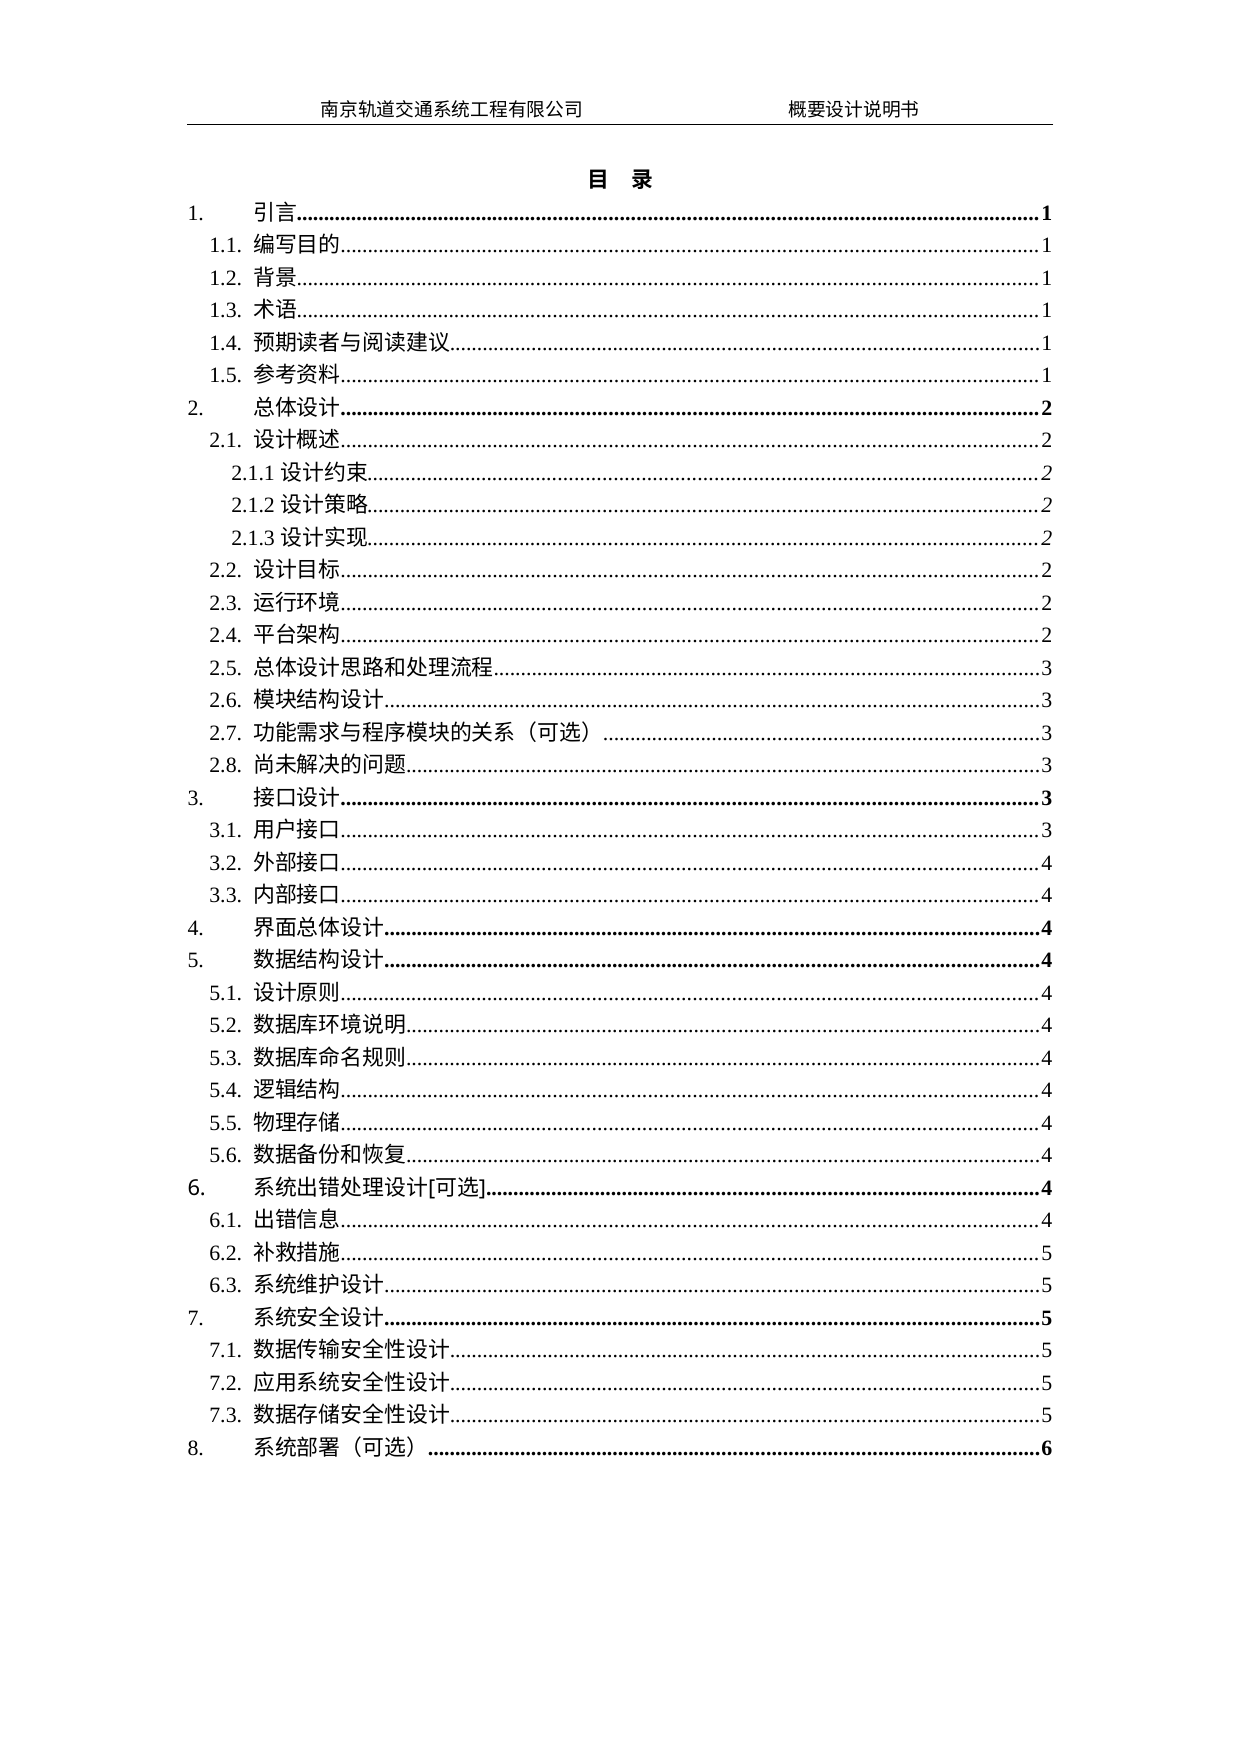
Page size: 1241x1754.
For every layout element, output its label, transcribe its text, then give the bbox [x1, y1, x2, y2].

text 6.1. 出错信息 4 [209, 1202, 1053, 1234]
text 3. 接口设计 3 [187, 779, 1053, 812]
text 6.2. 补救措施 5 [209, 1234, 1053, 1267]
text 5.5. 物理存储 4 [209, 1104, 1053, 1137]
text 1. 引言 1 [187, 194, 1053, 227]
text 2.6. 模块结构设计 3 [209, 682, 1053, 714]
text 3.3. 内部接口 4 [209, 877, 1053, 909]
text 6. 系统出错处理设计[可选] 4 [187, 1169, 1053, 1202]
text 1.4. 预期读者与阅读建议 1 [209, 324, 1053, 357]
text 7.3. 数据存储安全性设计 5 [209, 1397, 1053, 1429]
text 1.1. 编写目的 1 [209, 227, 1053, 259]
text 1.3. 术语 1 [209, 292, 1053, 324]
text 1.2. 背景 1 [209, 259, 1053, 292]
text 2.1.2 设计策略 2 [231, 487, 1053, 519]
text 5.6. 数据备份和恢复 4 [209, 1137, 1053, 1169]
text 2.4. 平台架构 2 [209, 617, 1053, 649]
text 5.2. 数据库环境说明 4 [209, 1007, 1053, 1039]
text 2.3. 运行环境 2 [209, 584, 1053, 617]
text 3.1. 用户接口 3 [209, 812, 1053, 844]
text 6.3. 系统维护设计 5 [209, 1267, 1053, 1299]
text 2.1.3 设计实现 2 [231, 519, 1053, 552]
text 7. 系统安全设计 5 [187, 1299, 1053, 1332]
text 8. 系统部署（可选） 6 [187, 1429, 1053, 1462]
text 5.1. 设计原则 4 [209, 974, 1053, 1007]
text 2.8. 尚未解决的问题 3 [209, 747, 1053, 779]
text 5. 数据结构设计 4 [187, 942, 1053, 974]
text 7.2. 应用系统安全性设计 5 [209, 1364, 1053, 1397]
text 目 录 [187, 162, 1053, 194]
text 2.1. 设计概述 2 [209, 422, 1053, 454]
text 4. 界面总体设计 4 [187, 909, 1053, 942]
text 5.4. 逻辑结构 4 [209, 1072, 1053, 1104]
text 7.1. 数据传输安全性设计 5 [209, 1332, 1053, 1364]
text 2.2. 设计目标 2 [209, 552, 1053, 584]
text 5.3. 数据库命名规则 4 [209, 1039, 1053, 1072]
text 3.2. 外部接口 4 [209, 844, 1053, 877]
text 2.1.1 设计约束 2 [231, 454, 1053, 487]
text 2.5. 总体设计思路和处理流程 3 [209, 649, 1053, 682]
text 2. 总体设计 2 [187, 389, 1053, 422]
text 1.5. 参考资料 1 [209, 357, 1053, 389]
text 2.7. 功能需求与程序模块的关系（可选） 3 [209, 714, 1053, 747]
